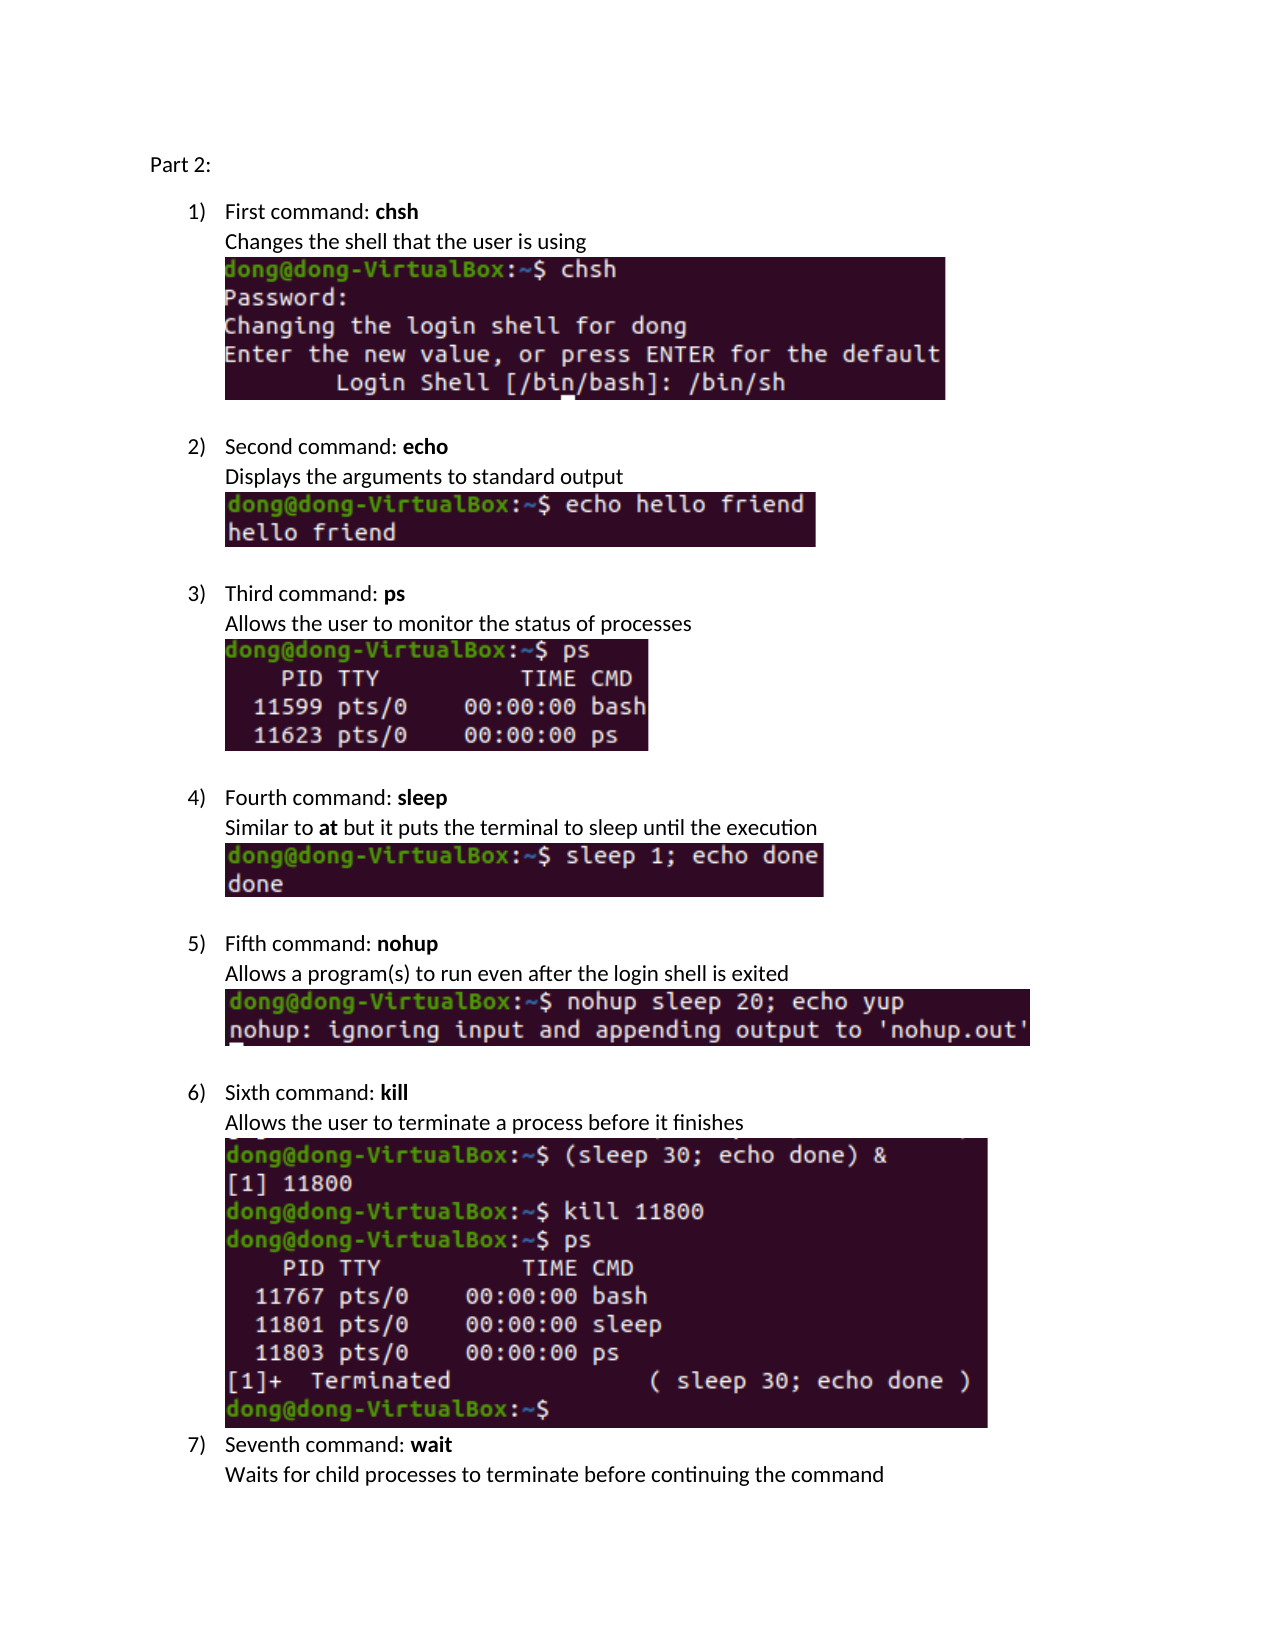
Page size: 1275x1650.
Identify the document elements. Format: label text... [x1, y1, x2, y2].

picture [225, 639, 649, 751]
list First command: chsh [187, 197, 1125, 225]
text Allows the user to terminate a process before it finishes [225, 1108, 1125, 1136]
picture [225, 843, 824, 897]
list Third command: ps [187, 579, 1125, 607]
list Sixth command: kill [187, 1078, 1125, 1106]
list Second command: echo [187, 432, 1125, 460]
list Seventh command: wait [187, 1430, 1125, 1458]
text Displays the arguments to standard output [225, 462, 1125, 490]
text Waits for child processes to terminate before continuing the command [225, 1460, 1125, 1488]
text Changes the shell that the user is using [225, 227, 1125, 255]
text Allows a program(s) to run even after the login shell is exited [225, 959, 1125, 987]
text Allows the user to monitor the status of processes [225, 609, 1125, 638]
list Fifth command: nohup [187, 929, 1125, 957]
picture [225, 492, 816, 547]
list Fourth command: sleep [187, 783, 1125, 811]
picture [225, 257, 946, 400]
text Part 2: [150, 150, 1125, 178]
picture [225, 989, 1030, 1046]
picture [225, 1138, 988, 1428]
